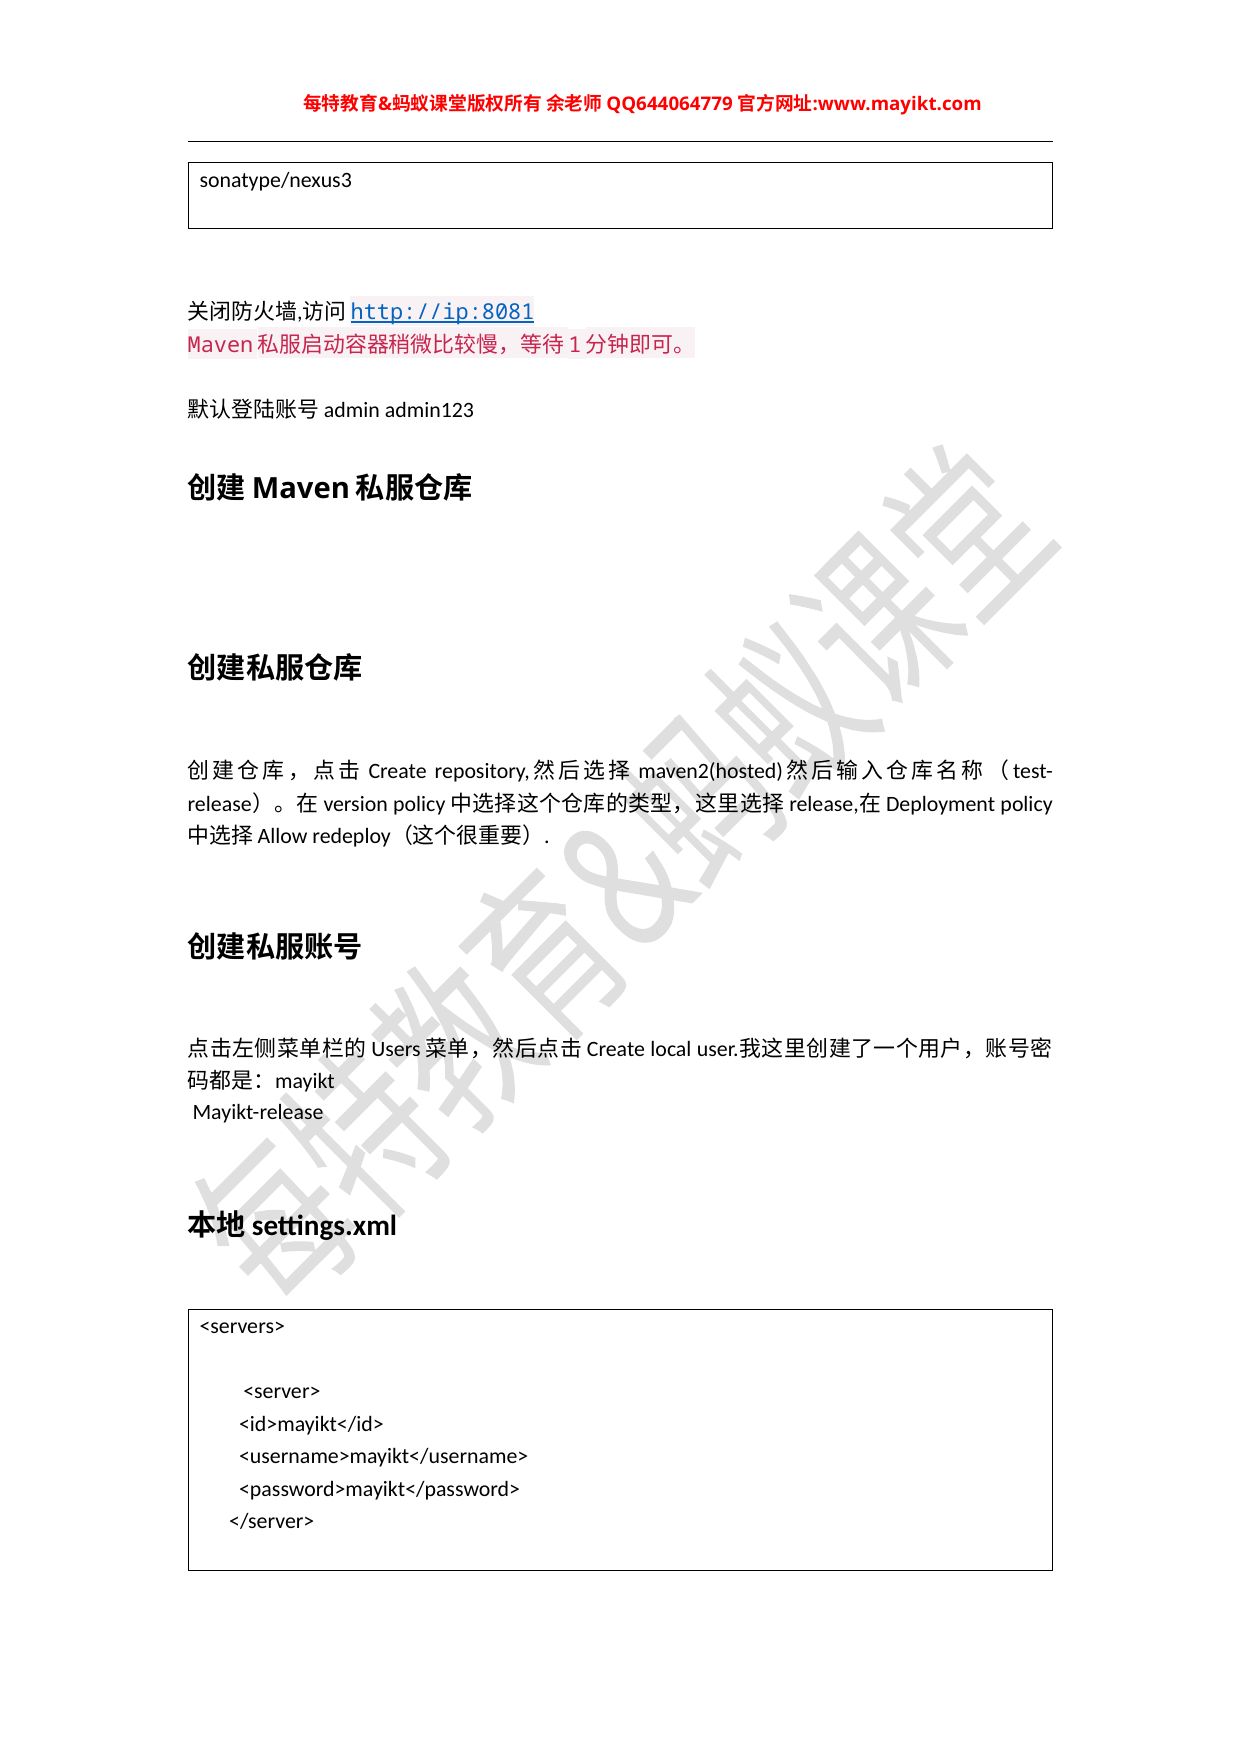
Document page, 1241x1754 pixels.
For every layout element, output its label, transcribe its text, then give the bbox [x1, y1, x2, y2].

text 创建仓库，点击Create repository,然后选择maven2(hosted)然后输入仓库名称（test-release）。在version policy中选择这个仓库的类型，这里选择release,在Deployment policy中选择Allow redeploy（这个很重要）. [187, 753, 1053, 850]
subtitle 创建私服账号 [187, 912, 1053, 977]
text 关闭防火墙,访问http://ip:8081 [187, 294, 1053, 327]
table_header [189, 1310, 1052, 1570]
subtitle 本地settings.xml [187, 1190, 1053, 1255]
text Maven私服启动容器稍微比较慢，等待1分钟即可。 [586, 327, 1053, 359]
text 默认登陆账号 admin admin123 [187, 392, 1053, 424]
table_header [189, 163, 1052, 228]
subtitle 创建Maven私服仓库 [187, 453, 1053, 518]
text 点击左侧菜单栏的Users菜单，然后点击Create local user.我这里创建了一个用户，账号密码都是：mayikt [187, 1031, 1053, 1096]
text Mayikt-release [187, 1096, 1053, 1128]
subtitle 创建私服仓库 [187, 634, 1053, 699]
